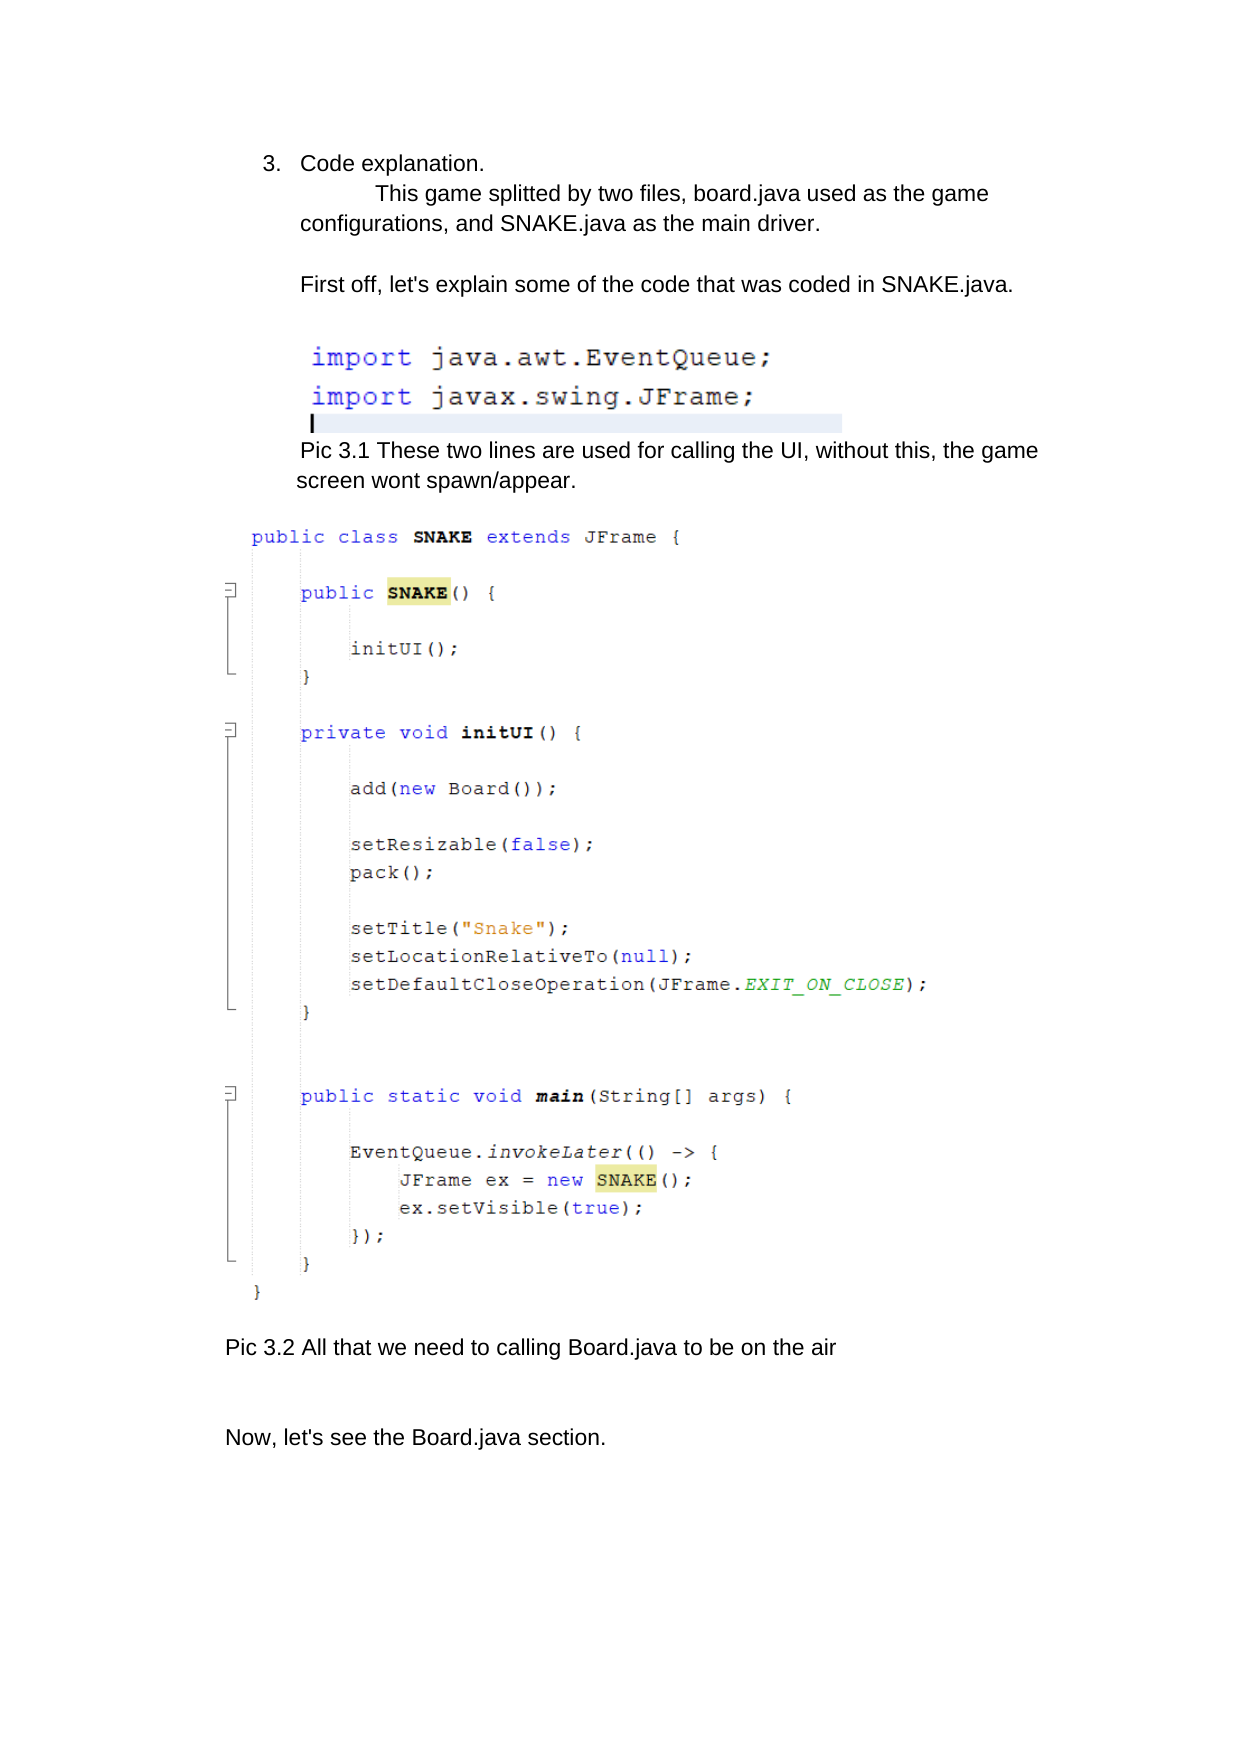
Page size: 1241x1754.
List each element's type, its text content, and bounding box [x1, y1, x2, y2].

picture [225, 527, 1053, 1330]
text screen wont spawn/appear. [150, 467, 1090, 493]
text Now, let's see the Board.java section. [150, 1424, 1090, 1451]
picture [300, 331, 843, 433]
text This game splitted by two files, board.java used as the game configurations, and SNAKE.java as the main driver. [300, 180, 1090, 237]
list Code explanation. [262, 150, 1090, 176]
text First off, let's explain some of the code that was coded in SNAKE.java. [300, 271, 1090, 297]
text Pic 3.1 These two lines are used for calling the UI, without this, the game [150, 437, 1090, 463]
